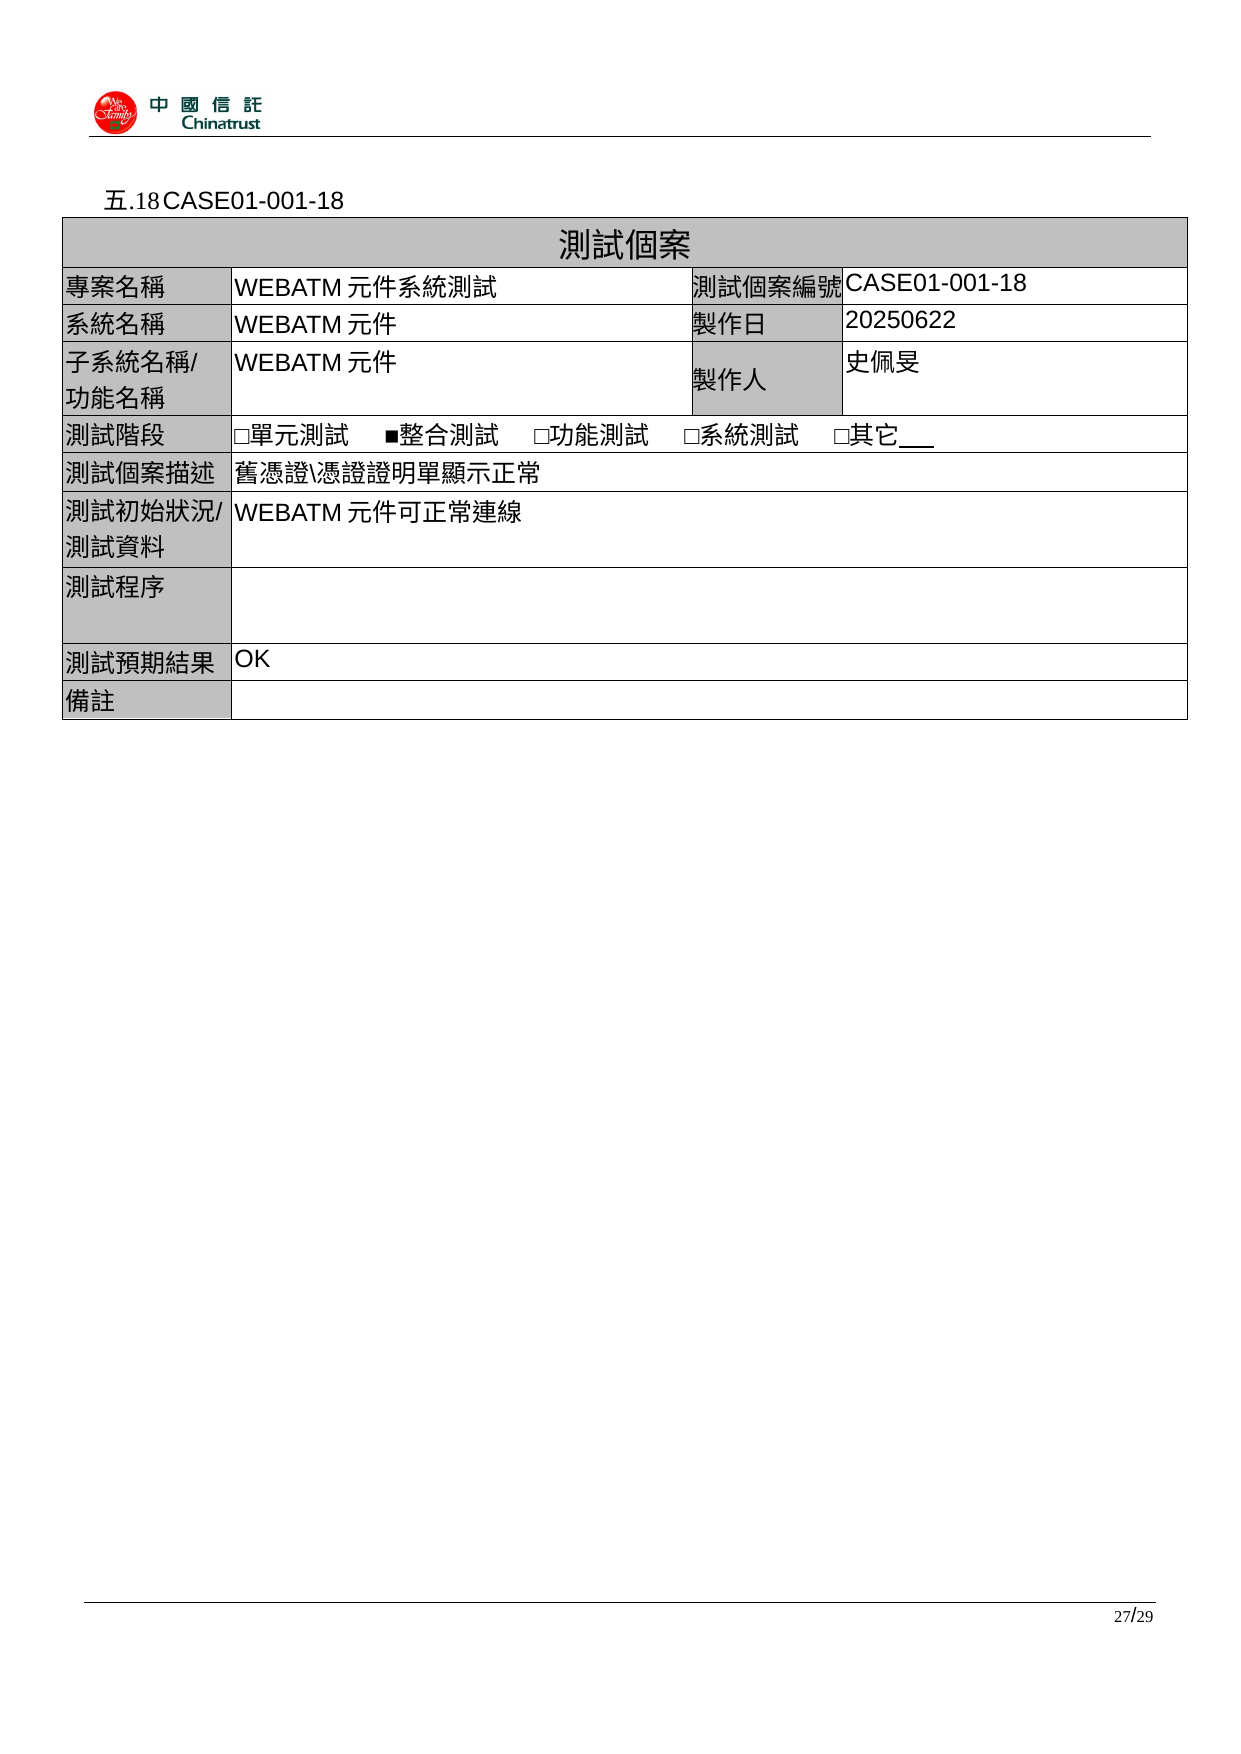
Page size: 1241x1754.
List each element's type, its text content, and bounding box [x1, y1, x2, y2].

subtitle CASE01-001-18 [103, 180, 1181, 217]
table_cell 舊憑證\憑證證明單顯示正常 [232, 453, 1187, 491]
table_cell CASE01-001-18 [843, 268, 1187, 304]
table_cell 測試個案編號 [693, 268, 842, 304]
table_cell 測試初始狀況/ 測試資料 [63, 492, 231, 567]
table_cell WEBATM元件 [232, 305, 692, 341]
table_cell WEBATM元件系統測試 [232, 268, 692, 304]
table_cell 測試預期結果 [63, 644, 231, 680]
table_cell OK [232, 644, 1187, 680]
table_cell 測試階段 [63, 416, 231, 452]
table_cell WEBATM元件 [232, 342, 692, 415]
table_cell 系統名稱 [63, 305, 231, 341]
table_cell 測試個案描述 [63, 453, 231, 491]
table_cell 20250622 [843, 305, 1187, 341]
table_cell 專案名稱 [63, 268, 231, 304]
table_cell WEBATM元件可正常連線 [232, 492, 1187, 567]
table_cell [232, 568, 1187, 643]
table_cell 子系統名稱/ 功能名稱 [63, 342, 231, 415]
table_cell 備註 [63, 681, 231, 718]
table_cell □單元測試 ■整合測試 □功能測試 □系統測試 □其它 [232, 416, 1187, 452]
picture [91, 88, 269, 136]
table_header 測試個案 [63, 218, 1187, 267]
table_cell 測試程序 [63, 568, 231, 643]
table_cell 史佩旻 [843, 342, 1187, 415]
table_cell 製作人 [693, 342, 842, 415]
table_cell 製作日 [693, 305, 842, 341]
table_cell [232, 681, 1187, 718]
